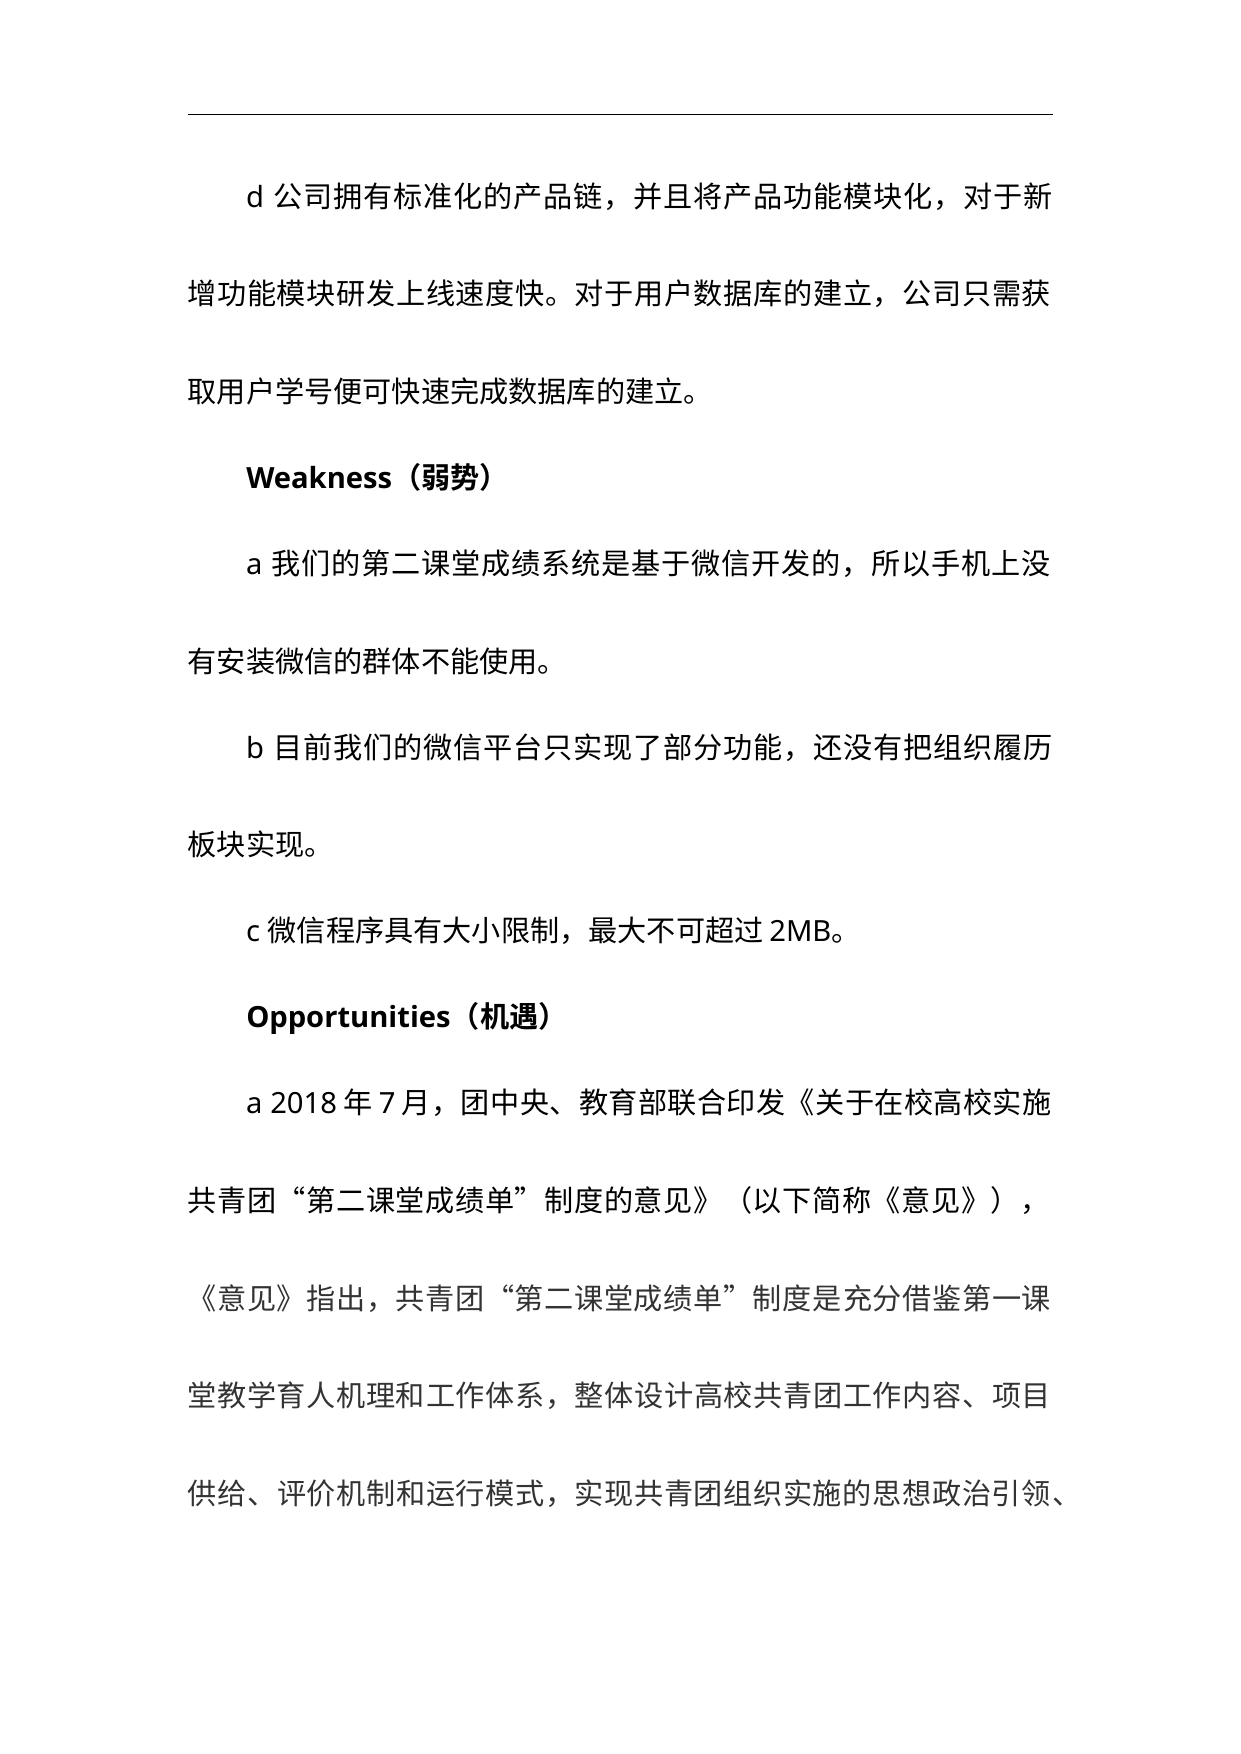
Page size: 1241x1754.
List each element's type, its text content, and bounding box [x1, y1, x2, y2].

text Opportunities（机遇） [187, 983, 1053, 1048]
list d 公司拥有标准化的产品链，并且将产品功能模块化，对于新增功能模块研发上线速度快。对于用户数据库的建立，公司只需获取用户学号便可快速完成数据库的建立。 [187, 162, 1053, 422]
list a 我们的第二课堂成绩系统是基于微信开发的，所以手机上没有安装微信的群体不能使用。 [187, 529, 1053, 692]
list c 微信程序具有大小限制，最大不可超过2MB。 [187, 897, 1053, 962]
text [187, 1069, 1053, 1524]
list b 目前我们的微信平台只实现了部分功能，还没有把组织履历板块实现。 [187, 713, 1053, 875]
text Weakness（弱势） [187, 443, 1053, 508]
